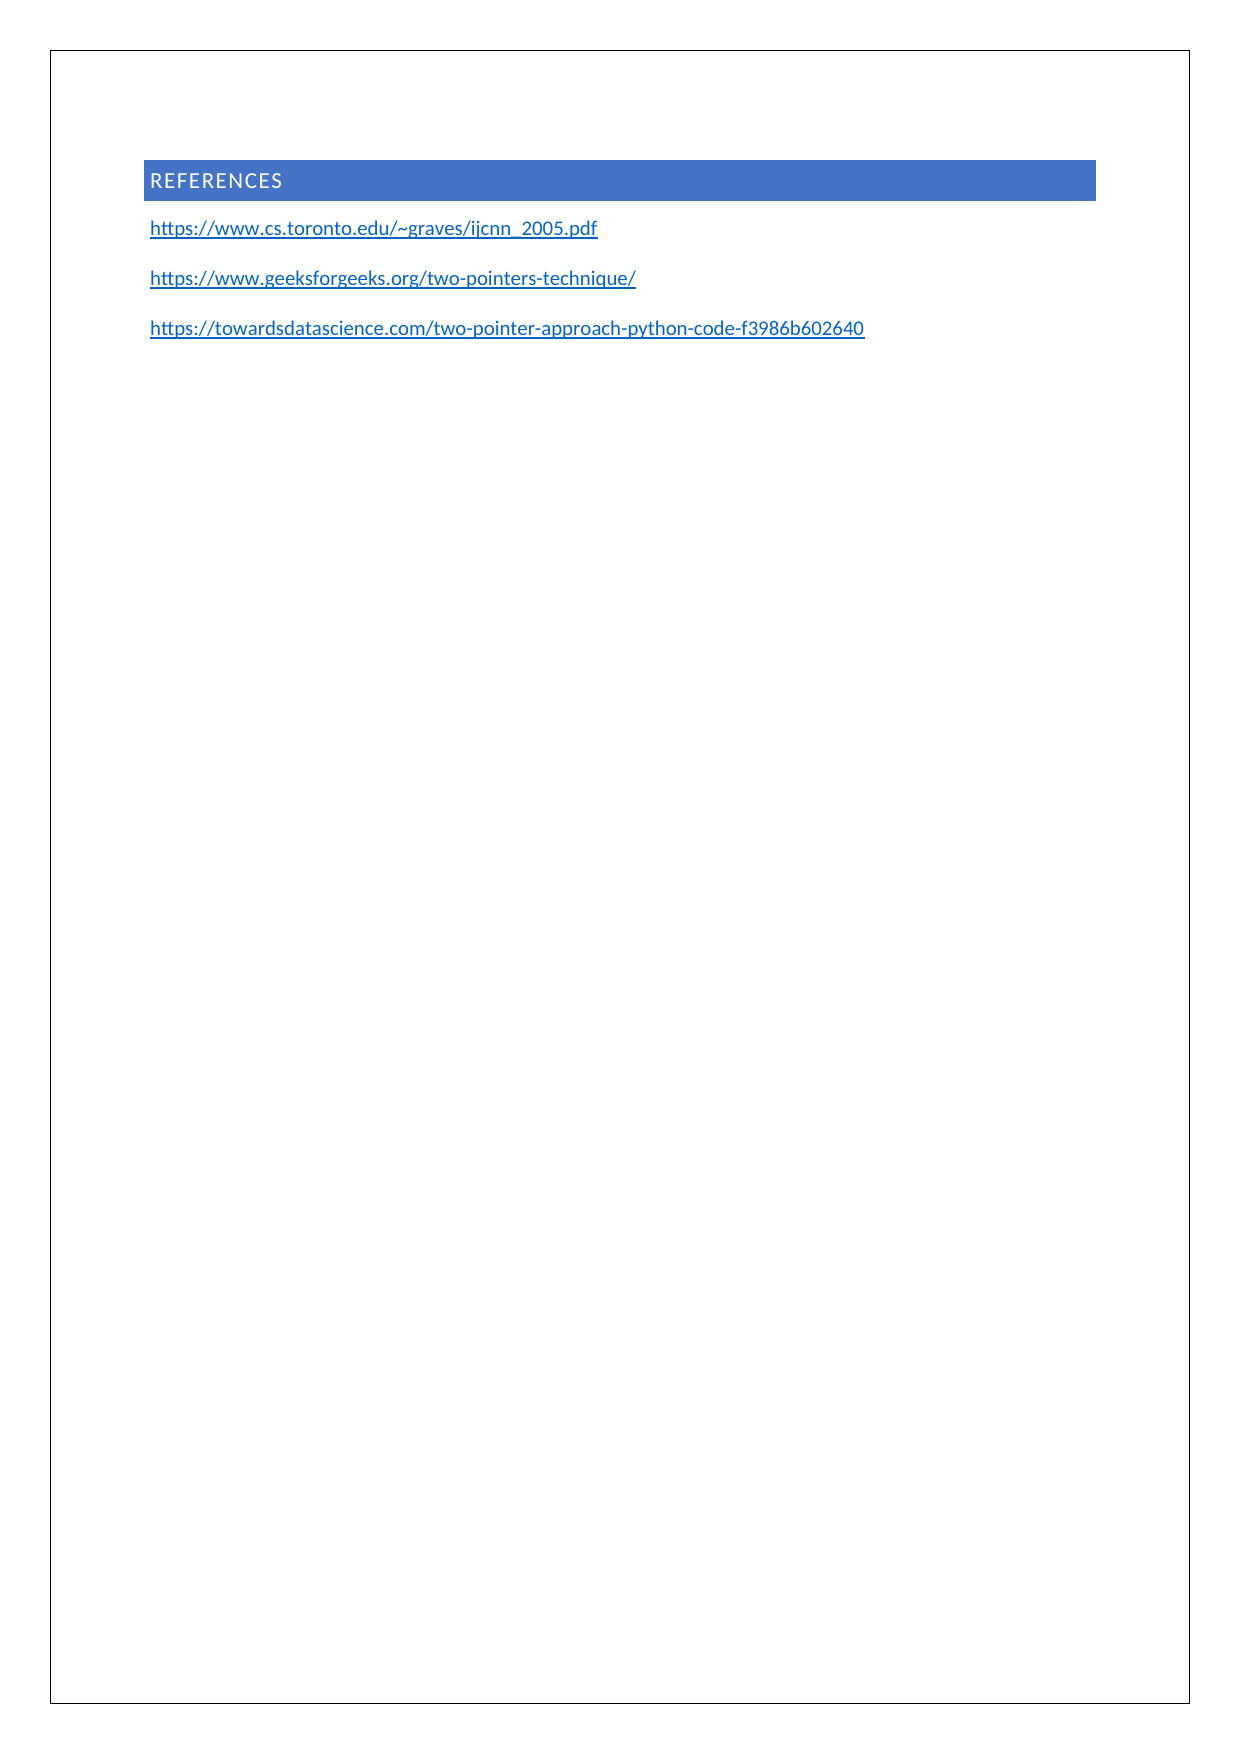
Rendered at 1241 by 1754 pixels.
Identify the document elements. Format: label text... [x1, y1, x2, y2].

text https://towardsdatascience.com/two-pointer-approach-python-code-f3986b602640 [150, 316, 1090, 341]
text https://www.cs.toronto.edu/~graves/ijcnn_2005.pdf [150, 216, 1090, 241]
subtitle REFERENCES [150, 167, 1090, 195]
text https://www.geeksforgeeks.org/two-pointers-technique/ [150, 266, 1090, 291]
